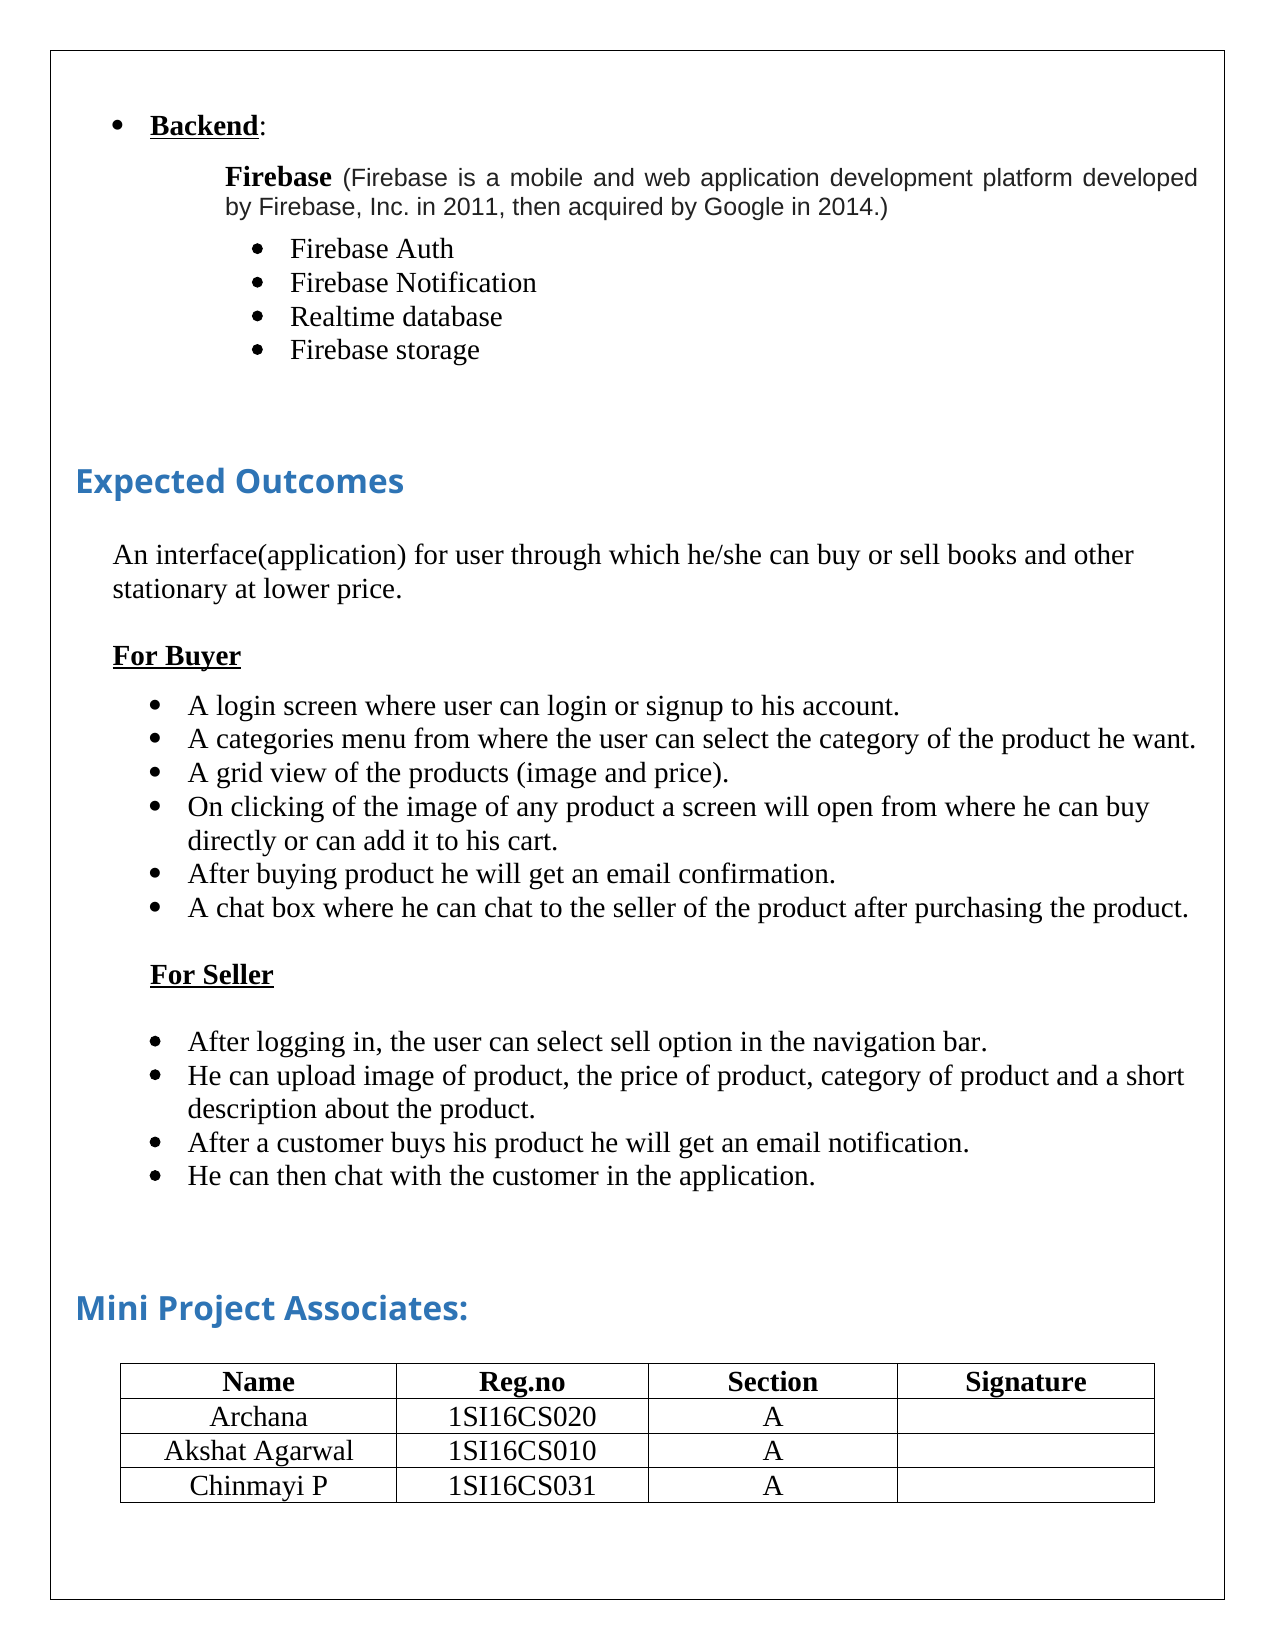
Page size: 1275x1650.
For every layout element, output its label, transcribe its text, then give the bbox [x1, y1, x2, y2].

table_header Name [121, 1364, 396, 1398]
list Firebase storage [252, 332, 1200, 366]
table_cell 1SI16CS031 [397, 1468, 648, 1502]
table_cell 1SI16CS020 [397, 1399, 648, 1432]
table_header Signature [898, 1364, 1154, 1398]
text An interface(application) for user through which he/she can buy or sell books and other stationary at lower price. [112, 537, 1200, 604]
table_header Section [649, 1364, 897, 1398]
list A grid view of the products (image and price). [150, 755, 1200, 789]
table_cell [898, 1434, 1154, 1467]
list After logging in, the user can select sell option in the navigation bar. [150, 1024, 1200, 1058]
list Firebase Auth [252, 232, 1200, 265]
text For Buyer [75, 638, 1200, 671]
list After buying product he will get an email confirmation. [150, 856, 1200, 890]
table_cell A [649, 1399, 897, 1432]
table_cell Chinmayi P [121, 1468, 396, 1502]
list After a customer buys his product he will get an email notification. [150, 1125, 1200, 1158]
subtitle Expected Outcomes [75, 458, 1200, 504]
list On clicking of the image of any product a screen will open from where he can buy directly or can add it to his cart. [150, 789, 1200, 856]
table_cell [898, 1399, 1154, 1432]
subtitle Mini Project Associates: [75, 1284, 1200, 1330]
table_cell A [649, 1434, 897, 1467]
table_cell 1SI16CS010 [397, 1434, 648, 1467]
text For Seller [150, 957, 1200, 991]
table_cell Akshat Agarwal [121, 1434, 396, 1467]
text Firebase (Firebase is a mobile and web application development platform developed by Firebase, Inc. in 2011, then acquired by Google in 2014.) [225, 159, 1200, 221]
list A categories menu from where the user can select the category of the product he want. [150, 722, 1200, 755]
list A login screen where user can login or signup to his account. [150, 688, 1200, 722]
list A chat box where he can chat to the seller of the product after purchasing the product. [150, 890, 1200, 923]
table_cell Archana [121, 1399, 396, 1432]
list He can upload image of product, the price of product, category of product and a short description about the product. [150, 1058, 1200, 1125]
table_cell A [649, 1468, 897, 1502]
list Firebase Notification [252, 265, 1200, 299]
list Realtime database [252, 299, 1200, 332]
table_cell [898, 1468, 1154, 1502]
list He can then chat with the customer in the application. [150, 1158, 1200, 1192]
list Backend: [112, 108, 1200, 142]
table_header Reg.no [397, 1364, 648, 1398]
